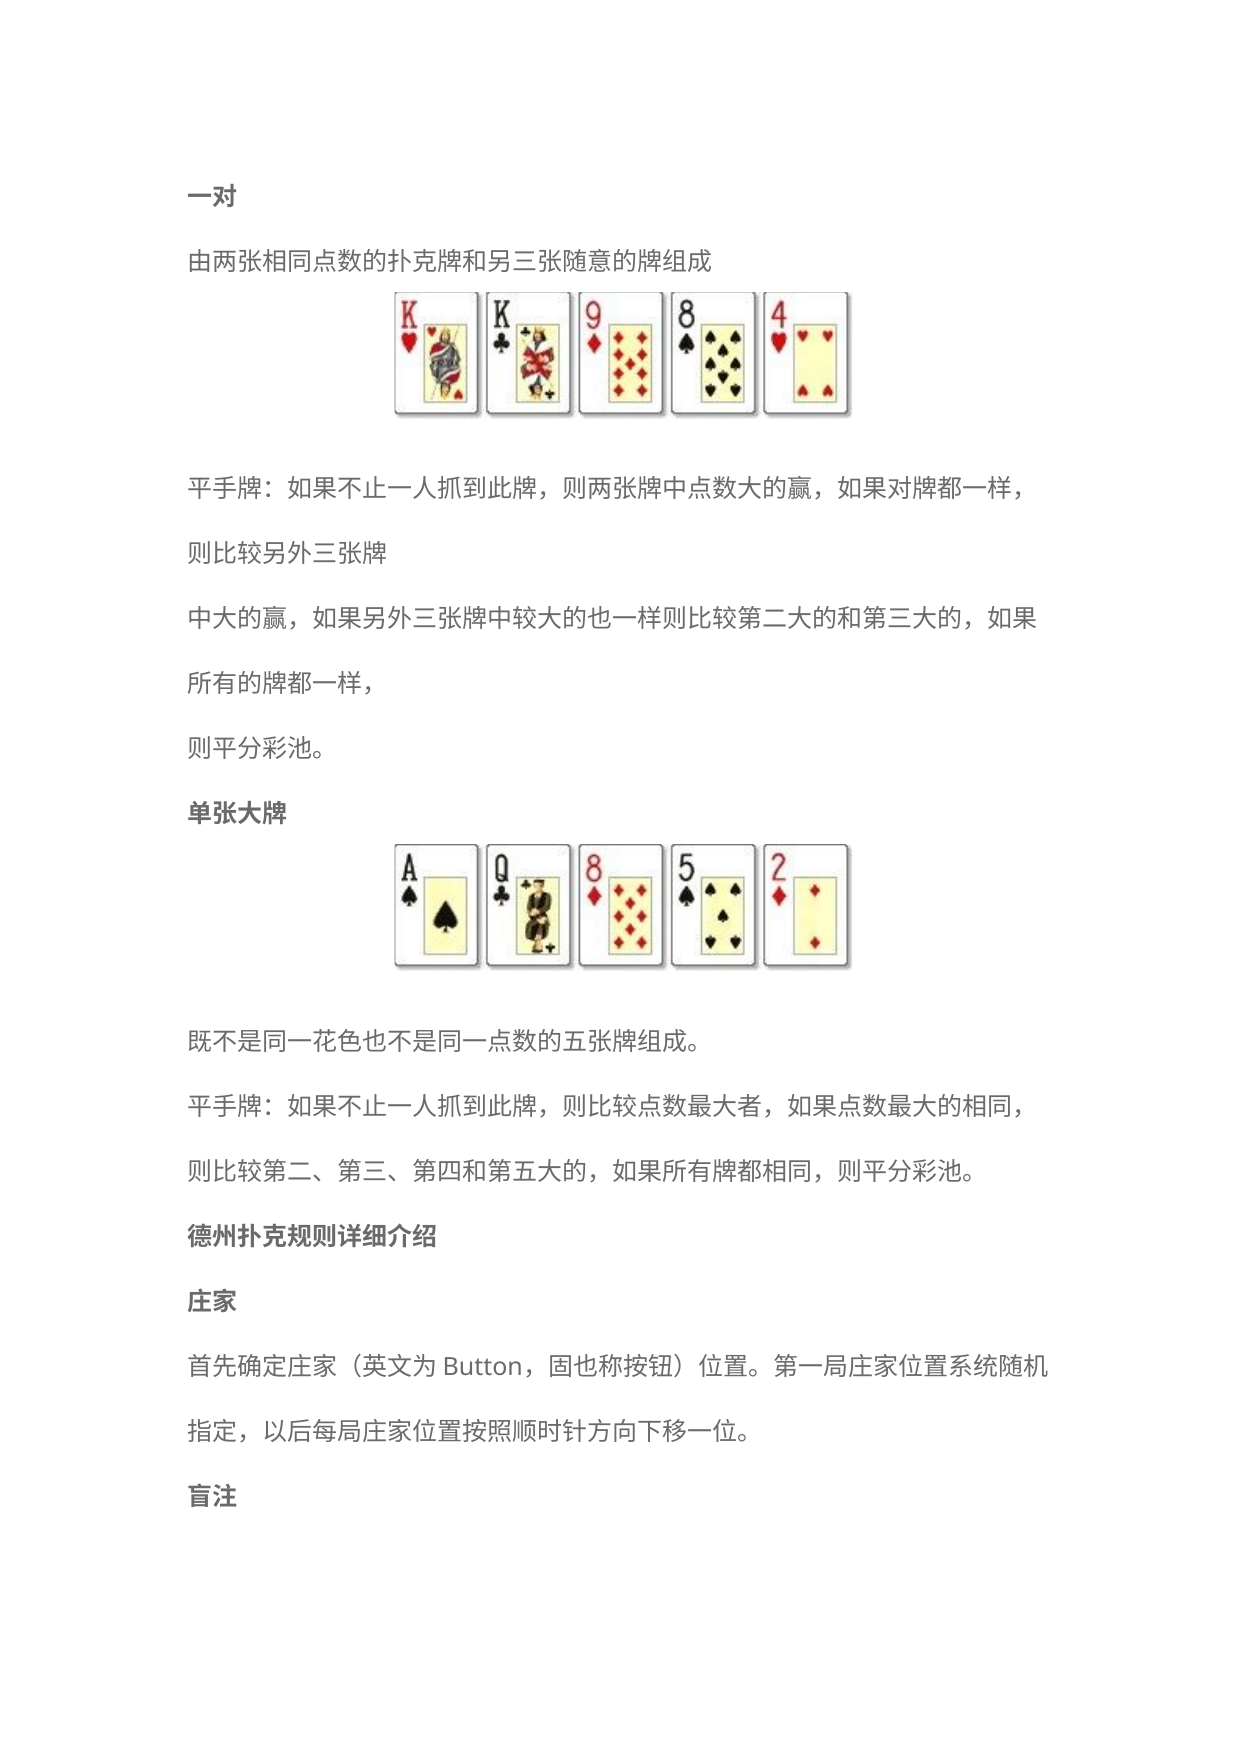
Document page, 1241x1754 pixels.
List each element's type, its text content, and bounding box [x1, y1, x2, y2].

text 则平分彩池。 [187, 714, 1053, 779]
text 首先确定庄家（英文为Button，固也称按钮）位置。第一局庄家位置系统随机指定，以后每局庄家位置按照顺时针方向下移一位。 [187, 1332, 1053, 1462]
text 单张大牌 [187, 779, 1053, 844]
text 盲注 [187, 1462, 1053, 1527]
picture [394, 292, 853, 419]
text 德州扑克规则详细介绍 [187, 1202, 1053, 1267]
text 由两张相同点数的扑克牌和另三张随意的牌组成 [187, 227, 1053, 292]
text 平手牌：如果不止一人抓到此牌，则比较点数最大者，如果点数最大的相同，则比较第二、第三、第四和第五大的，如果所有牌都相同，则平分彩池。 [187, 1072, 1053, 1202]
picture [394, 844, 853, 971]
text 平手牌：如果不止一人抓到此牌，则两张牌中点数大的赢，如果对牌都一样，则比较另外三张牌 [187, 454, 1053, 584]
text 一对 [187, 162, 1053, 227]
text 庄家 [187, 1267, 1053, 1332]
text 中大的赢，如果另外三张牌中较大的也一样则比较第二大的和第三大的，如果所有的牌都一样， [187, 584, 1053, 714]
text 既不是同一花色也不是同一点数的五张牌组成。 [187, 1007, 1053, 1072]
